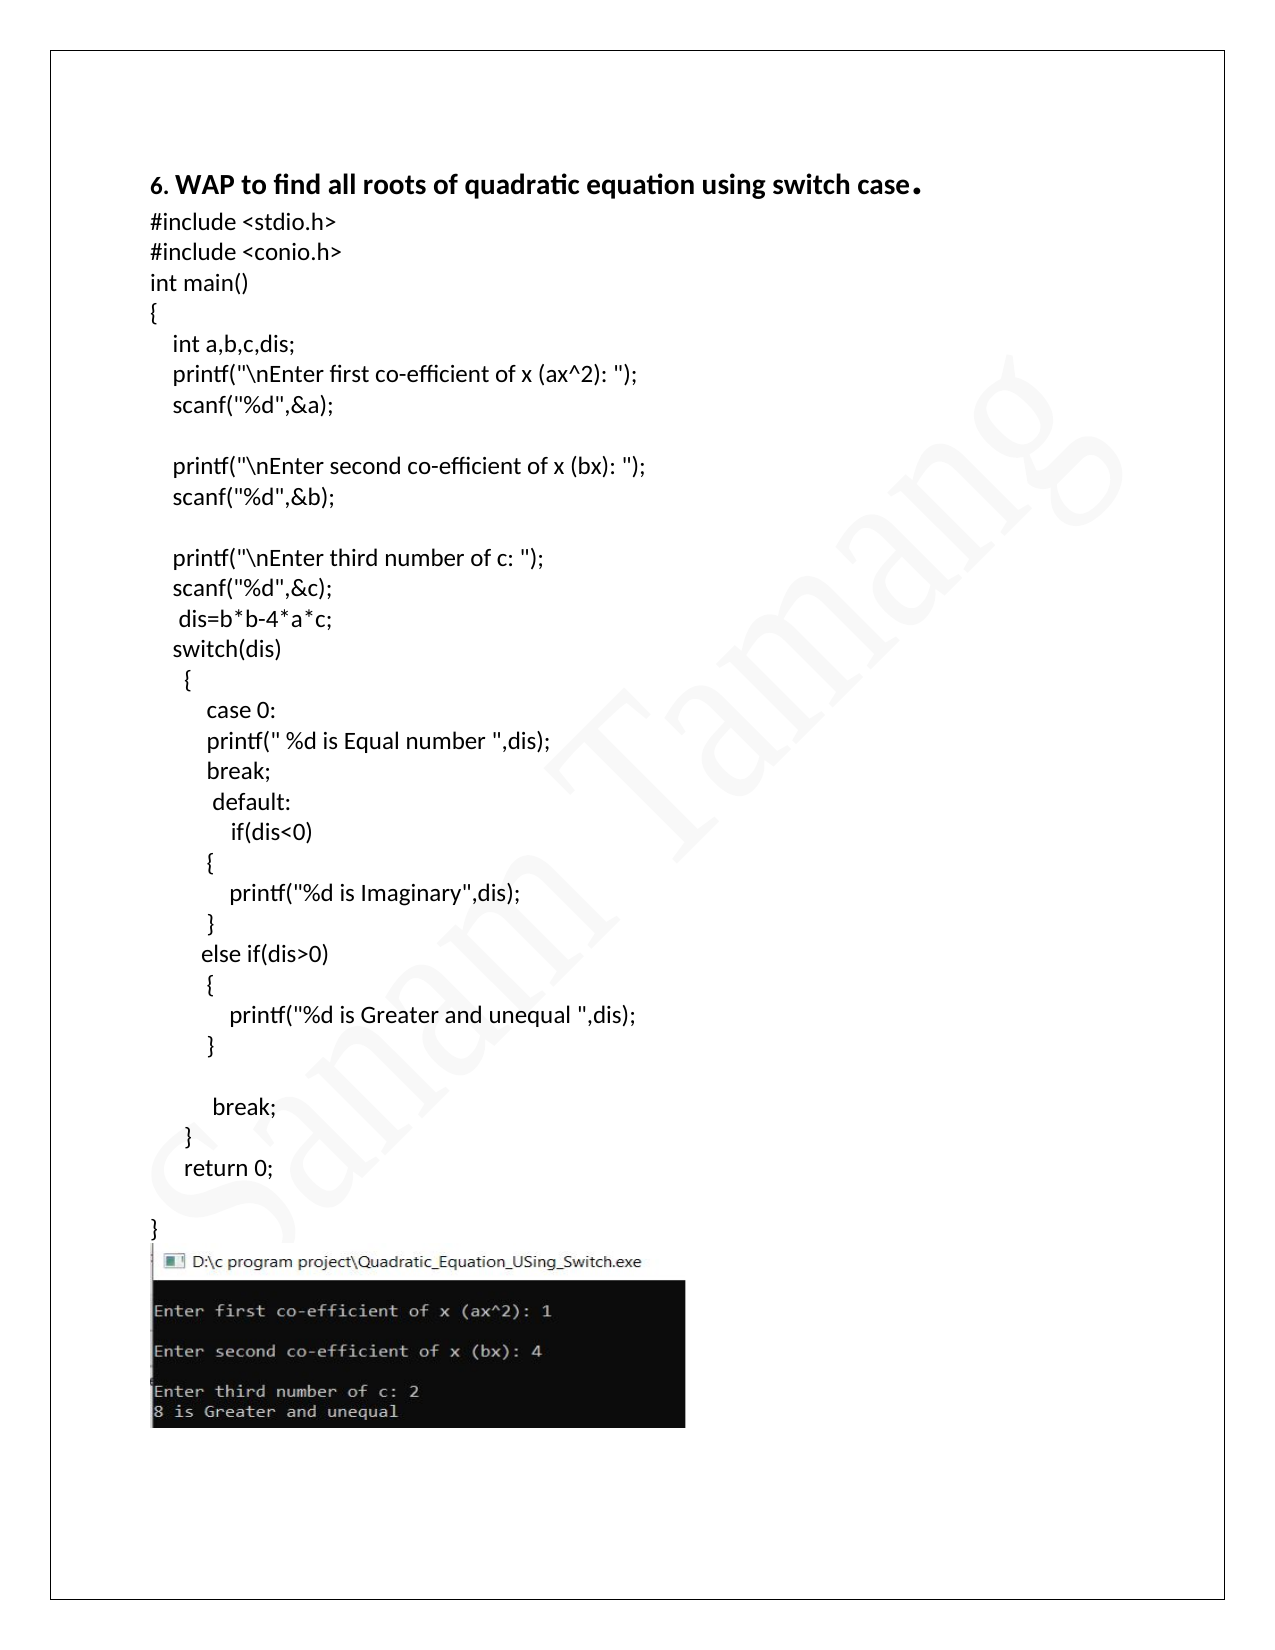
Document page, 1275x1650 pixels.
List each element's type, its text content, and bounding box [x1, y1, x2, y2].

text { [150, 297, 1125, 328]
text { [150, 847, 1125, 877]
text 6. WAP to find all roots of quadratic equation using switch case. [150, 150, 1125, 206]
text dis=b*b-4*a*c; [150, 603, 1125, 633]
text else if(dis>0) [150, 938, 1125, 969]
text #include <stdio.h> [150, 206, 1125, 236]
text } [150, 1030, 1125, 1061]
text default: [150, 786, 1125, 816]
text printf("\nEnter third number of c: "); [150, 542, 1125, 572]
text scanf("%d",&a); [150, 389, 1125, 419]
text { [150, 664, 1125, 694]
text case 0: [150, 694, 1125, 725]
text scanf("%d",&b); [150, 481, 1125, 511]
text } [150, 908, 1125, 938]
text break; [150, 1091, 1125, 1122]
text #include <conio.h> [150, 236, 1125, 267]
text return 0; [150, 1152, 1125, 1183]
text printf("%d is Greater and unequal ",dis); [150, 999, 1125, 1030]
text printf(" %d is Equal number ",dis); [150, 725, 1125, 755]
text } [150, 1213, 1125, 1244]
text } [150, 1122, 1125, 1152]
text int main() [150, 267, 1125, 297]
text int a,b,c,dis; [150, 328, 1125, 358]
text if(dis<0) [150, 816, 1125, 847]
text scanf("%d",&c); [150, 572, 1125, 603]
text printf("\nEnter second co-efficient of x (bx): "); [150, 450, 1125, 481]
picture [150, 1243, 686, 1428]
text printf("\nEnter first co-efficient of x (ax^2): "); [150, 358, 1125, 389]
text printf("%d is Imaginary",dis); [150, 877, 1125, 908]
text switch(dis) [150, 633, 1125, 664]
text { [150, 969, 1125, 999]
text break; [150, 755, 1125, 786]
